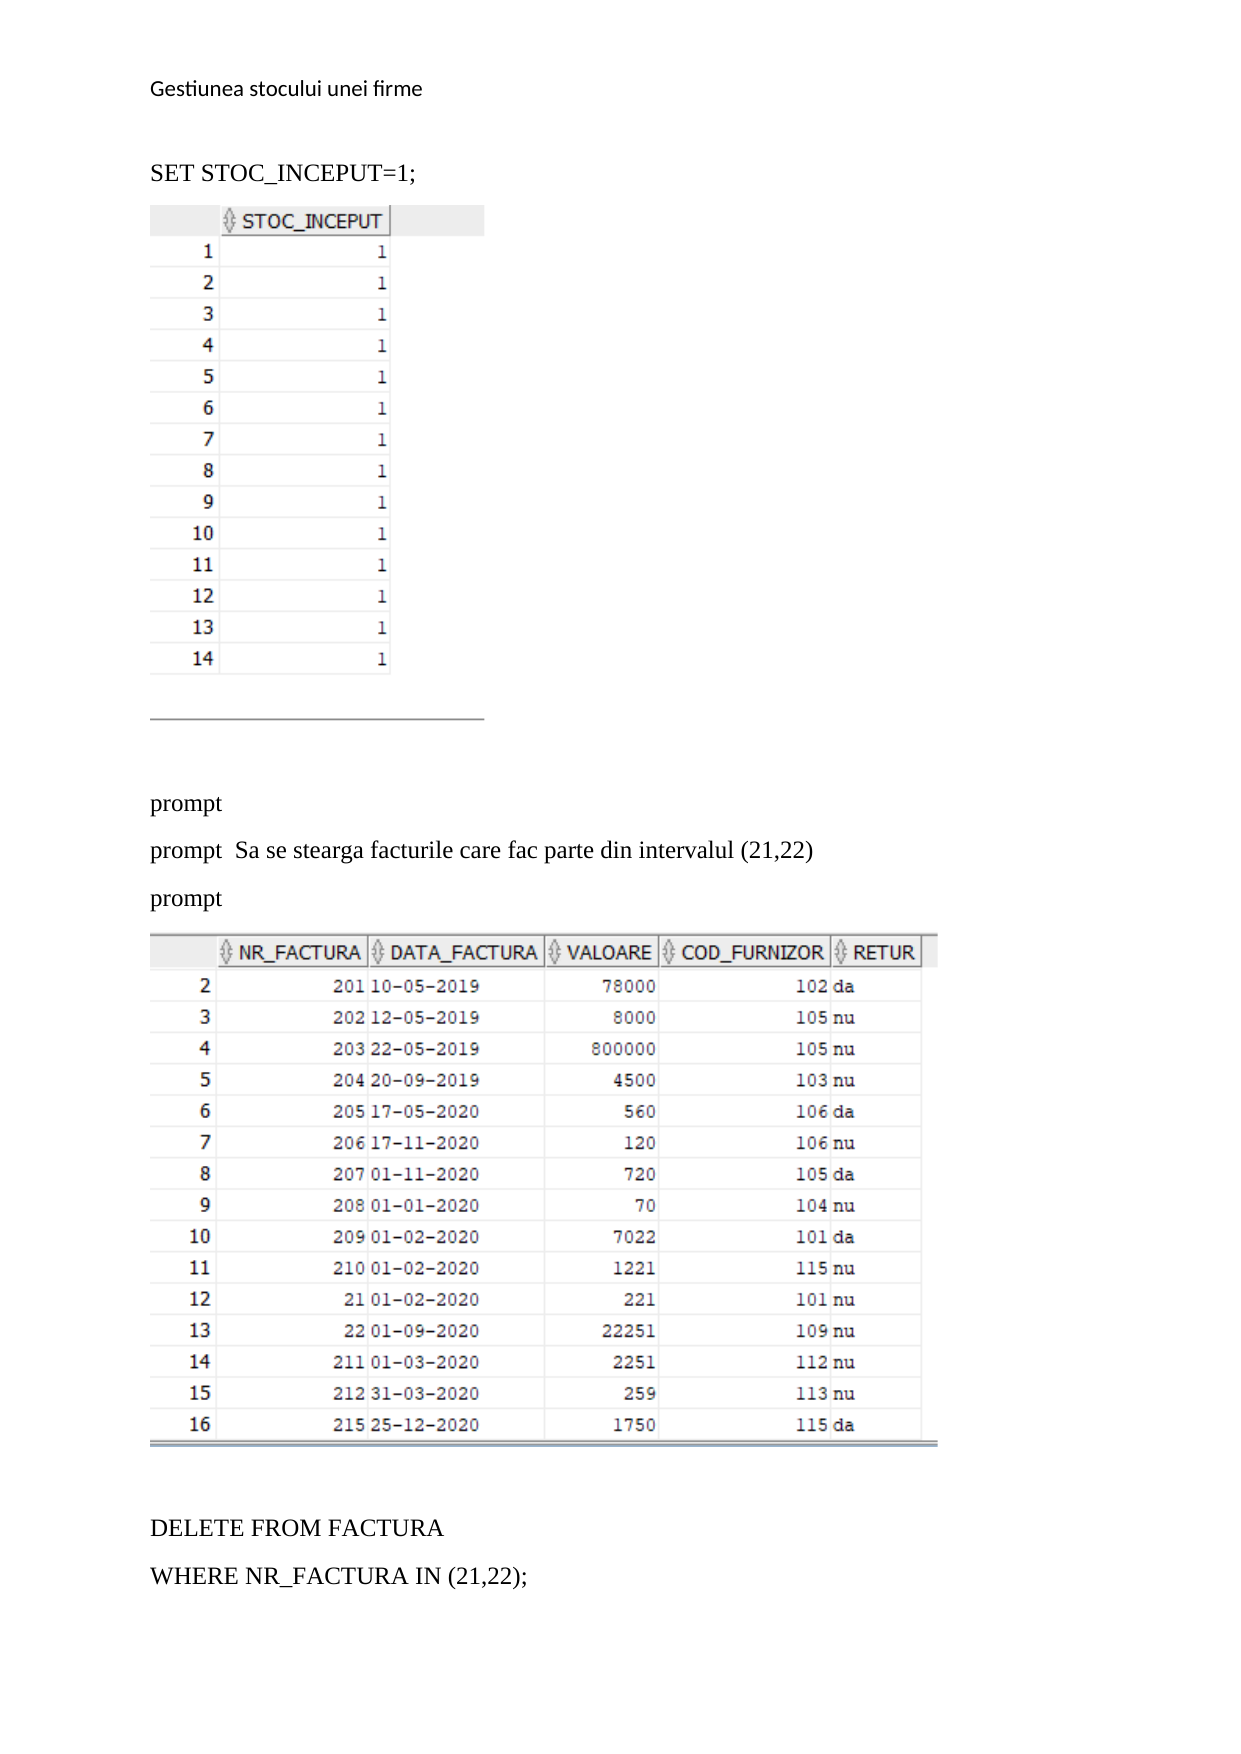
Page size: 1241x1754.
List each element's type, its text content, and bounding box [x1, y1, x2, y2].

picture [150, 930, 938, 1447]
text SET STOC_INCEPUT=1; [150, 158, 1090, 187]
picture [150, 205, 485, 722]
text DELETE FROM FACTURA [150, 1513, 1090, 1542]
text prompt [150, 883, 1090, 912]
text prompt [150, 788, 1090, 816]
text prompt Sa se stearga facturile care fac parte din intervalul (21,22) [150, 835, 1090, 864]
text WHERE NR_FACTURA IN (21,22); [150, 1561, 1090, 1589]
